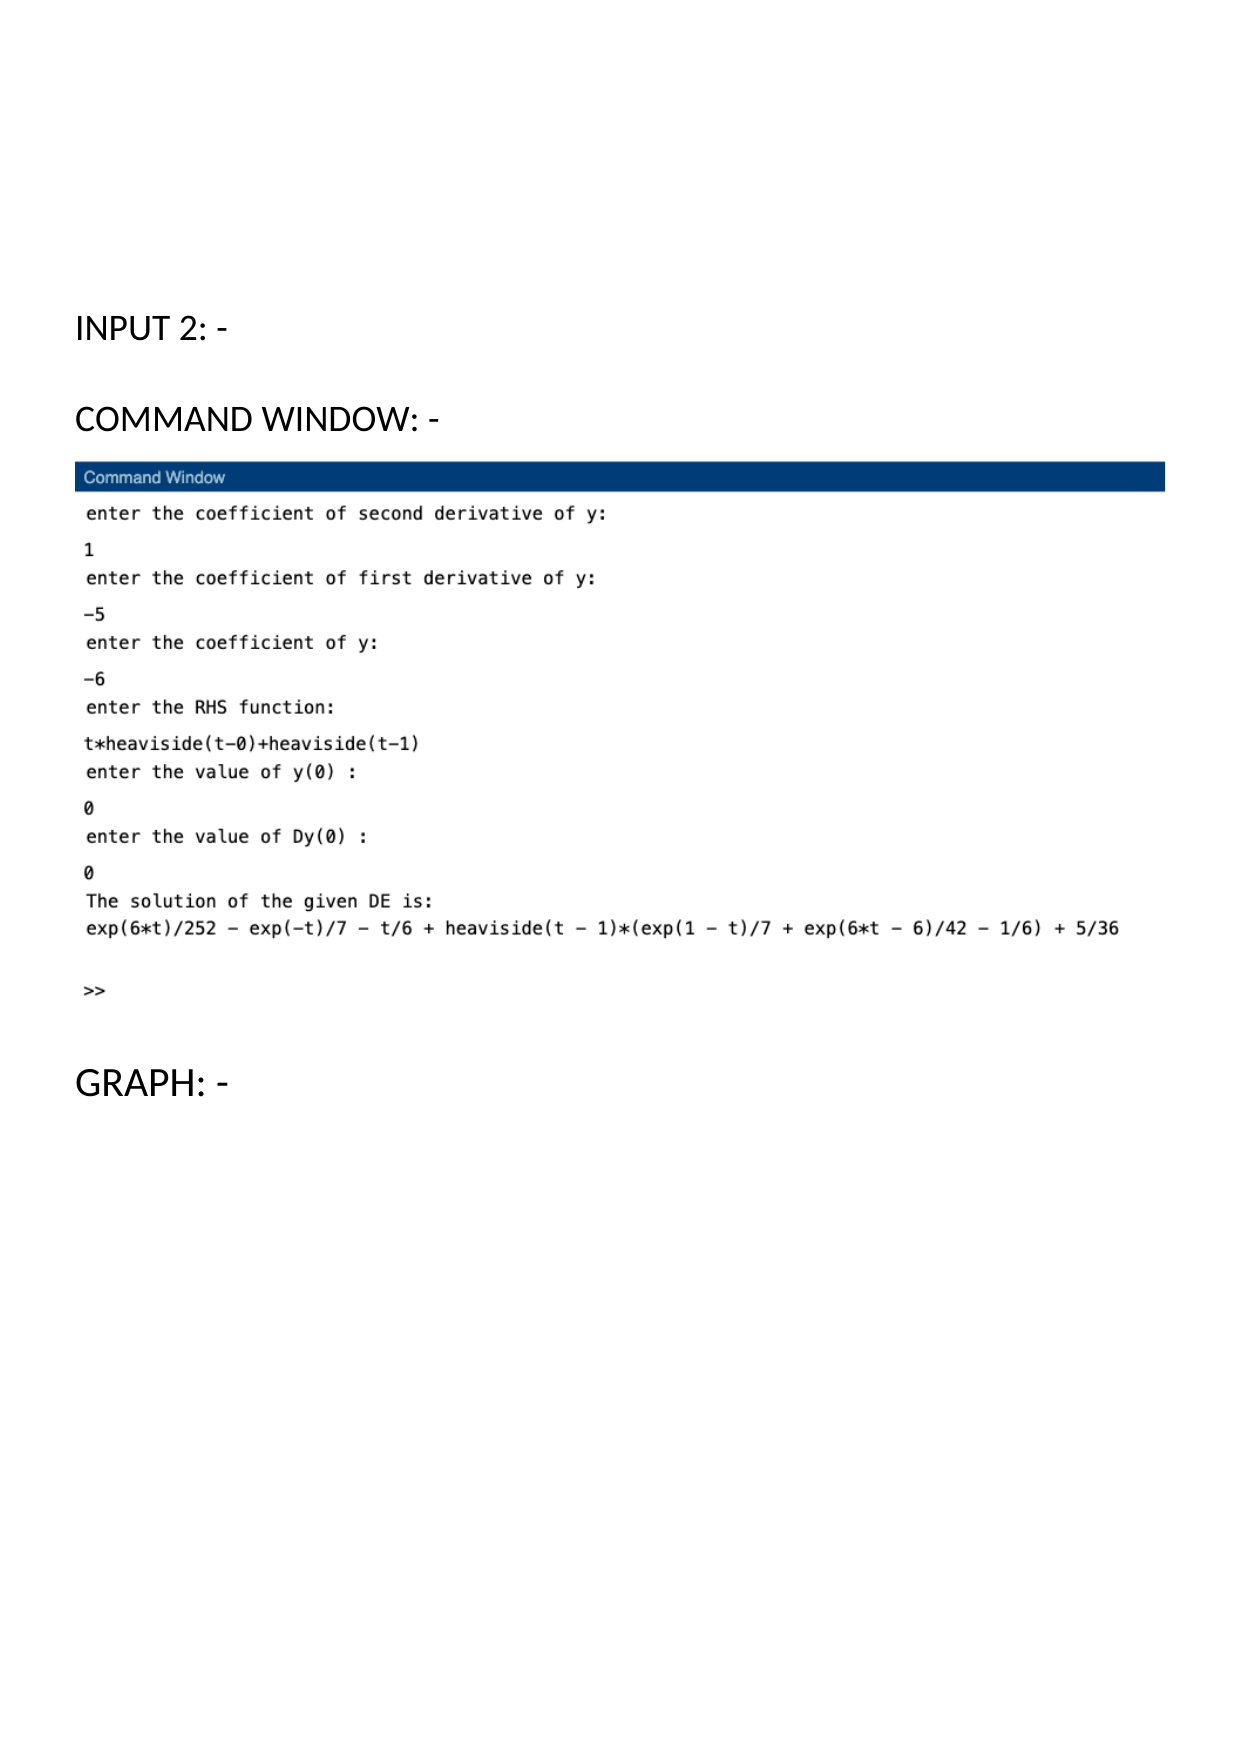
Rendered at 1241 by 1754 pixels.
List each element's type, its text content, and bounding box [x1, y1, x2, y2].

picture [75, 461, 1166, 1038]
text COMMAND WINDOW: - [75, 395, 1165, 441]
text INPUT 2: - [75, 304, 1165, 350]
text GRAPH: - [75, 1056, 1165, 1107]
